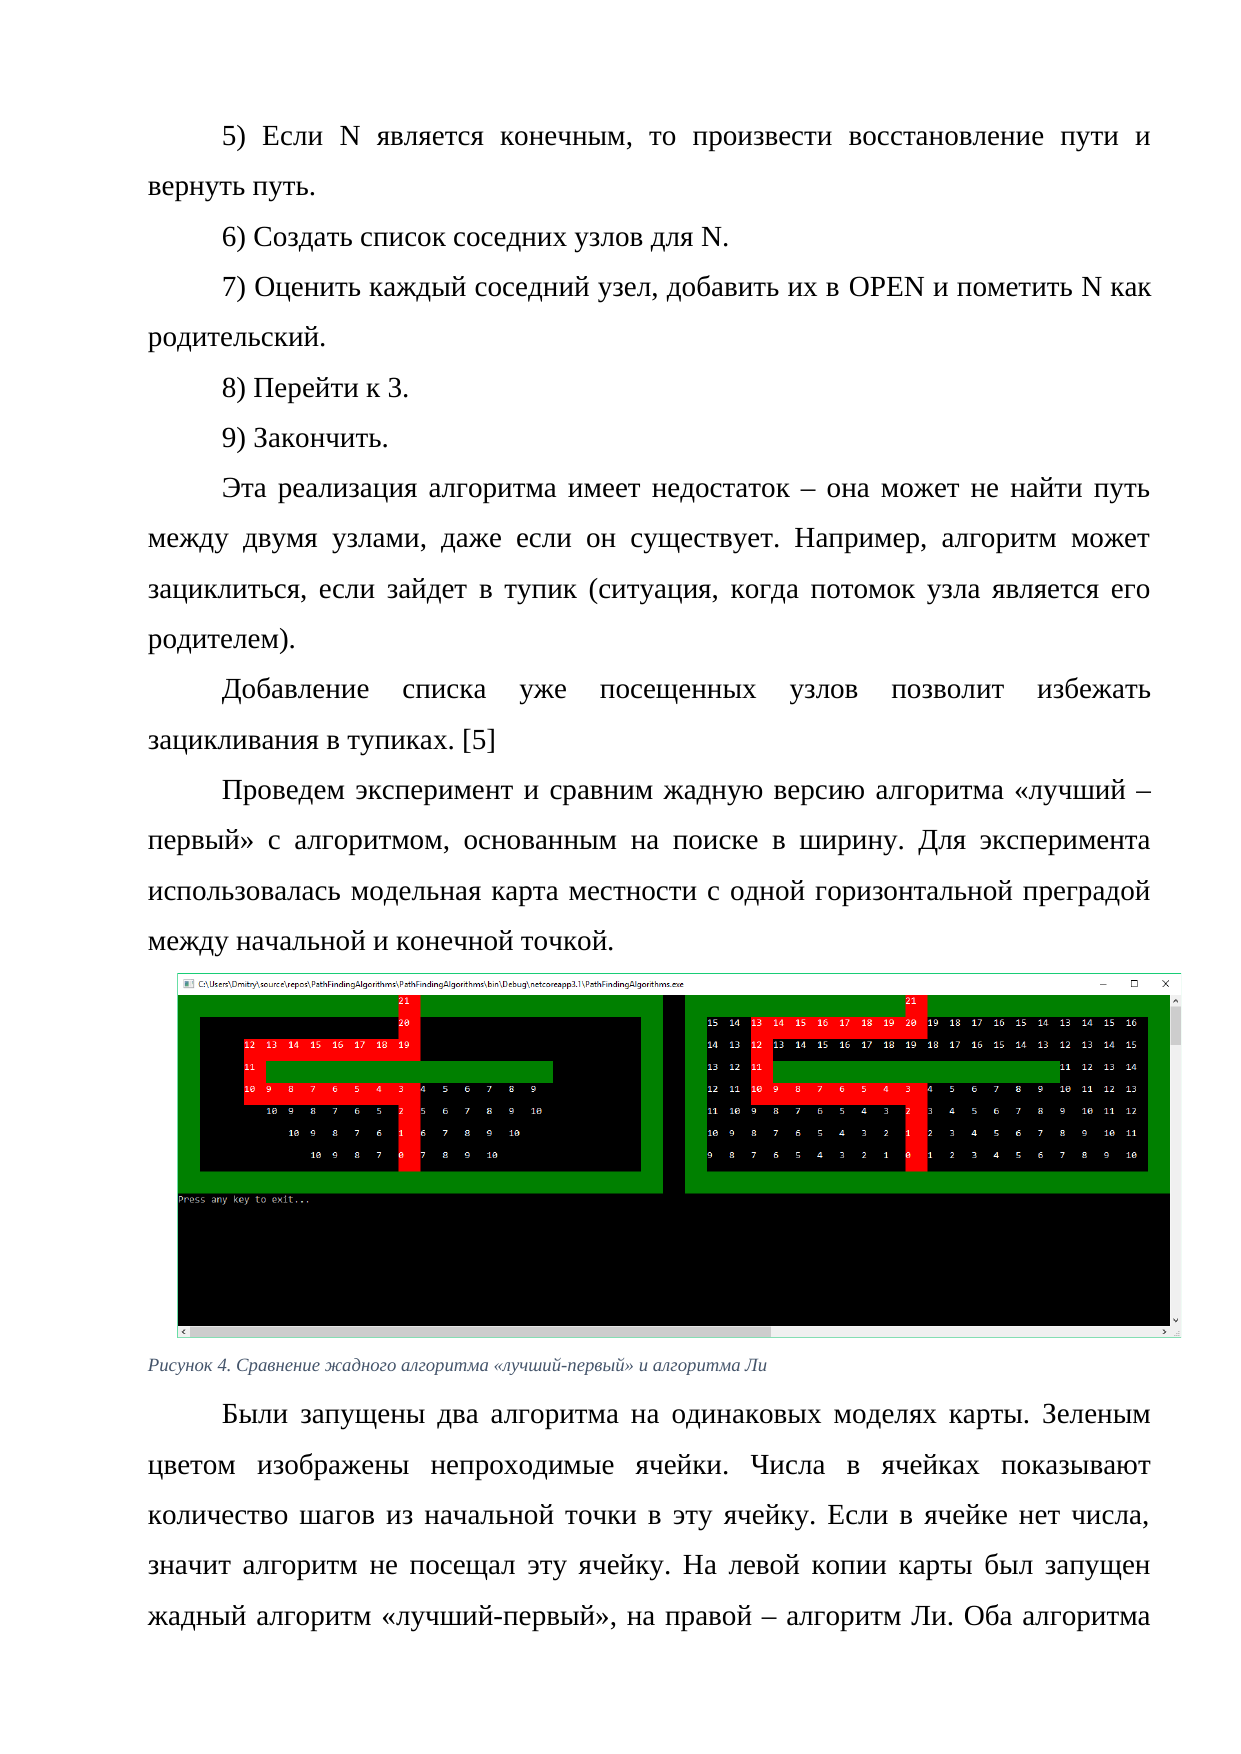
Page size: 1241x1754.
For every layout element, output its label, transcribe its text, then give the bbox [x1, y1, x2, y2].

picture [177, 973, 1182, 1338]
text 9) Закончить. [148, 420, 1152, 453]
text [148, 1397, 1152, 1631]
text 8) Перейти к 3. [148, 370, 1152, 403]
text Добавление списка уже посещенных узлов позволит избежать зацикливания в тупиках. [5] [148, 672, 1152, 755]
text 6) Создать список соседних узлов для N. [148, 219, 1152, 252]
text Эта реализация алгоритма имеет недостаток – она может не найти путь между двумя узлами, даже если он существует. Например, алгоритм может зациклиться, если зайдет в тупик (ситуация, когда потомок узла является его родителем). [148, 470, 1152, 655]
text 7) Оценить каждый соседний узел, добавить их в OPEN и пометить N как родительский. [148, 269, 1152, 353]
text 5) Если N является конечным, то произвести восстановление пути и вернуть путь. [148, 118, 1152, 202]
text Проведем эксперимент и сравним жадную версию алгоритма «лучший – первый» с алгоритмом, основанным на поиске в ширину. Для эксперимента использовалась модельная карта местности с одной горизонтальной преградой между начальной и конечной точкой. [148, 772, 1152, 957]
